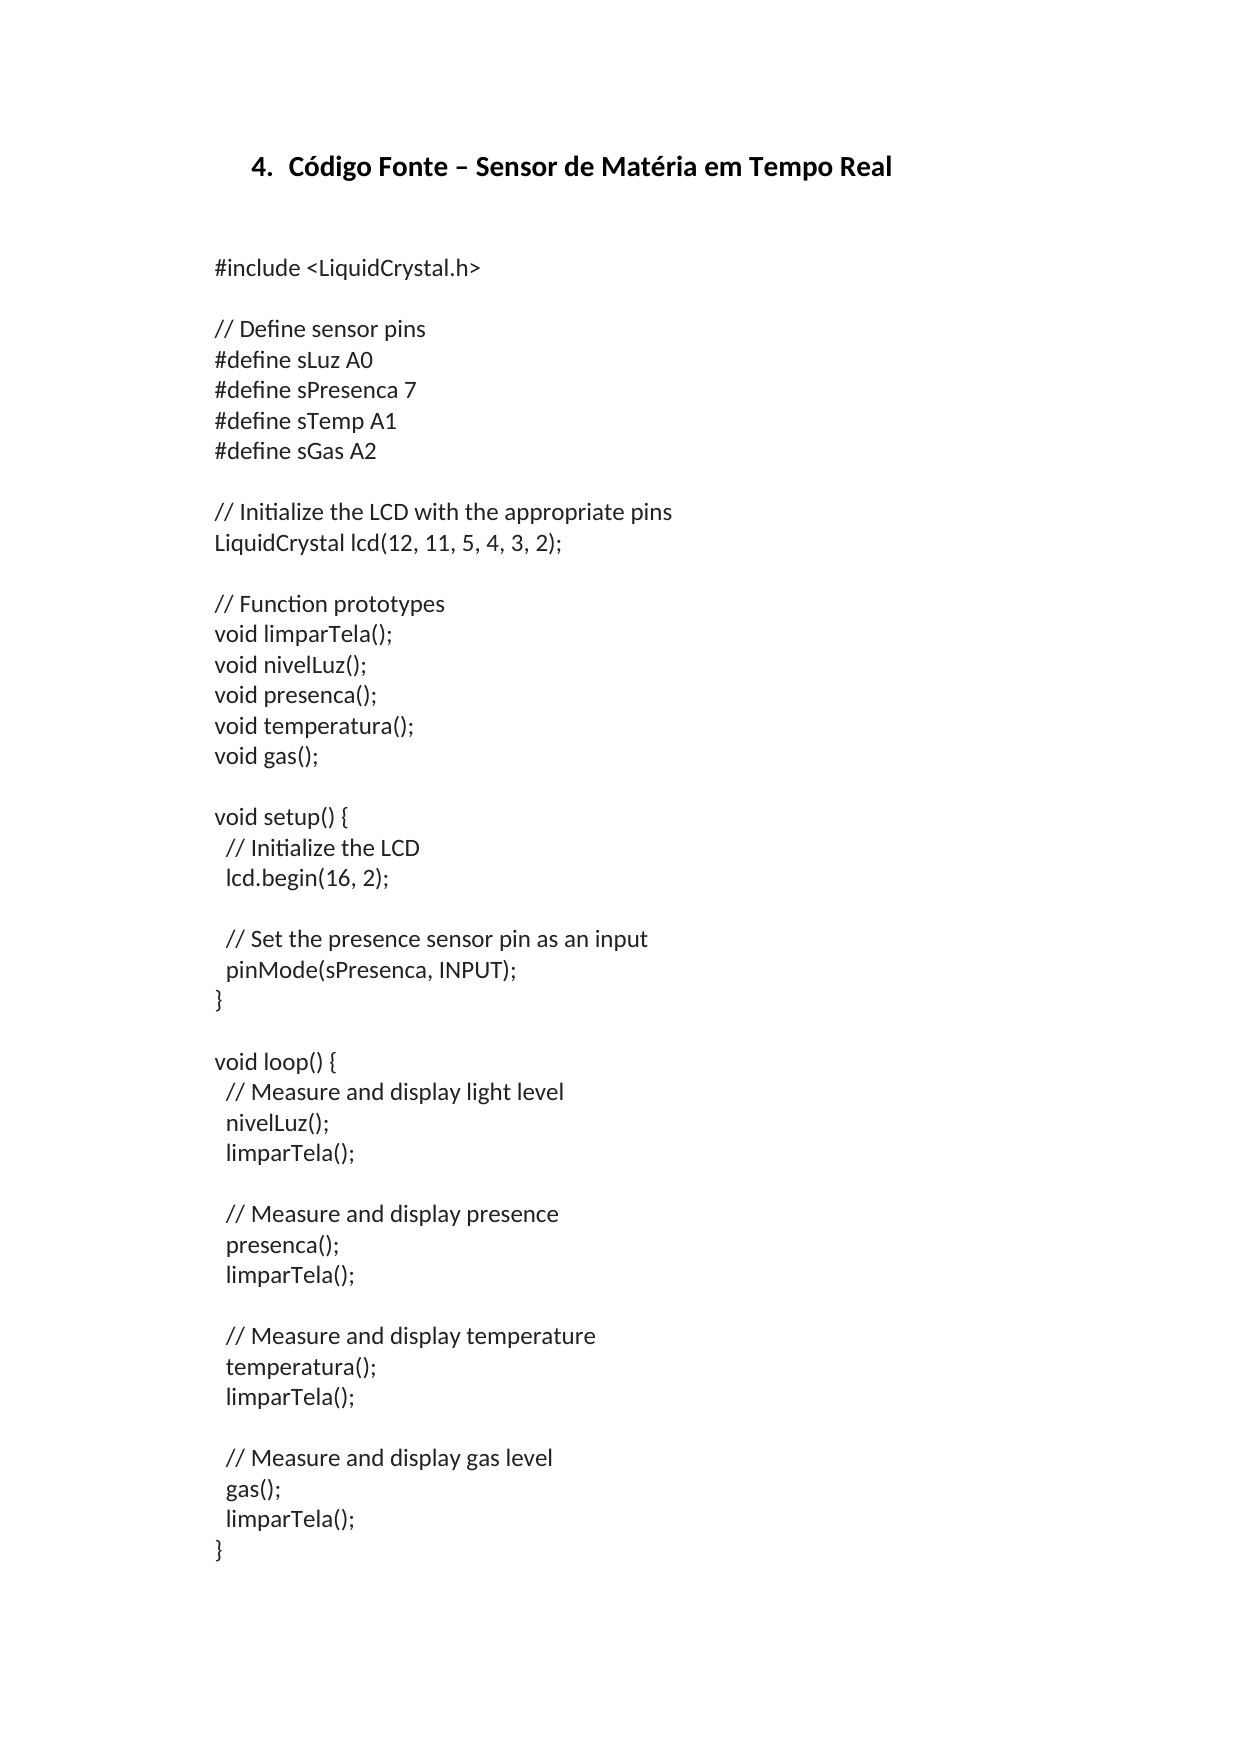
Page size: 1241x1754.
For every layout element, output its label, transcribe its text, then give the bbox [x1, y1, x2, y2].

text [214, 252, 1063, 1595]
list Código Fonte – Sensor de Matéria em Tempo Real [251, 148, 1063, 183]
